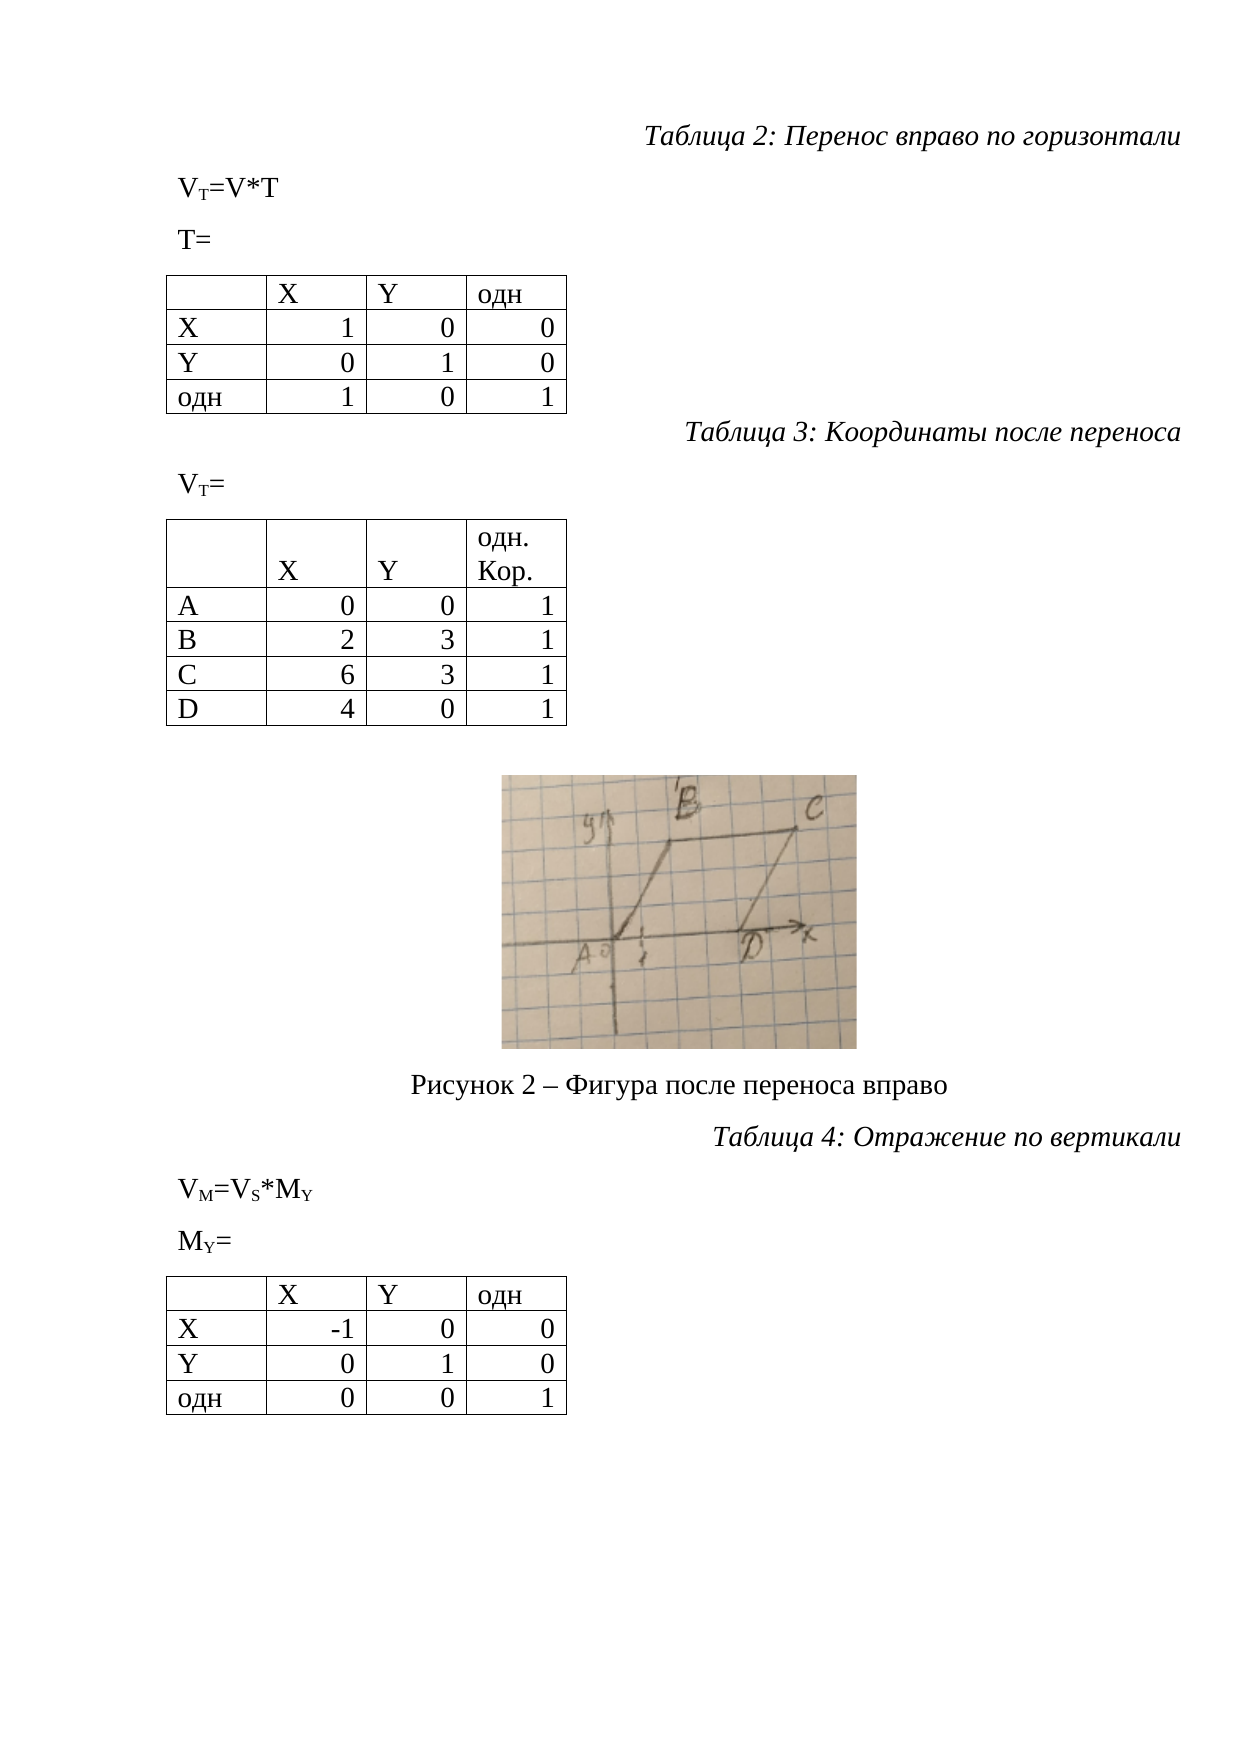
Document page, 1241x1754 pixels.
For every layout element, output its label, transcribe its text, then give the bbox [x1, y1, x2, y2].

table_cell 0 [467, 1311, 566, 1345]
table_cell -1 [267, 1311, 366, 1345]
table_cell Y [167, 1346, 266, 1379]
table_header Y [367, 520, 466, 587]
picture [501, 775, 857, 1049]
table_cell одн [167, 380, 266, 413]
text MY= [177, 1223, 1181, 1257]
table_cell 0 [267, 1381, 366, 1414]
table_header [167, 1277, 266, 1310]
table_header Y [367, 1277, 466, 1310]
table_cell 1 [367, 1346, 466, 1379]
table_header одн [467, 1277, 566, 1310]
table_cell 0 [467, 1346, 566, 1379]
text VM=VS*MY [177, 1171, 1181, 1205]
table_cell X [167, 1311, 266, 1345]
table_cell 0 [267, 588, 366, 621]
table_header одн. Кор. [467, 520, 566, 587]
text T= [177, 222, 1181, 256]
table_header X [267, 1277, 366, 1310]
table_cell 3 [367, 657, 466, 690]
table_cell 0 [367, 380, 466, 413]
table_cell 1 [467, 691, 566, 725]
table_header Y [367, 276, 466, 309]
table_cell C [167, 657, 266, 690]
table_cell X [167, 310, 266, 344]
table_cell B [167, 622, 266, 656]
table_cell A [167, 588, 266, 621]
table_header [167, 520, 266, 587]
text Рисунок 2 – Фигура после переноса вправо [177, 1067, 1181, 1101]
table_cell Y [167, 345, 266, 378]
table_cell 0 [467, 310, 566, 344]
text Таблица 2: Перенос вправо по горизонтали [177, 118, 1181, 152]
table_cell 2 [267, 622, 366, 656]
table_cell 0 [367, 1381, 466, 1414]
table_cell 0 [367, 310, 466, 344]
table_cell 1 [467, 588, 566, 621]
text Таблица 3: Координаты после переноса [177, 414, 1181, 448]
table_cell 1 [267, 310, 366, 344]
table_cell 1 [467, 1381, 566, 1414]
table_cell 3 [367, 622, 466, 656]
table_cell 0 [467, 345, 566, 378]
table_cell 0 [367, 1311, 466, 1345]
table_cell 6 [267, 657, 366, 690]
table_cell 0 [267, 345, 366, 378]
table_cell 0 [267, 1346, 366, 1379]
table_cell 1 [467, 622, 566, 656]
table_cell 0 [367, 588, 466, 621]
table_cell одн [167, 1381, 266, 1414]
table_header X [267, 520, 366, 587]
text VT= [177, 466, 1181, 500]
table_cell 1 [467, 657, 566, 690]
table_cell 1 [467, 380, 566, 413]
text VT=V*T [177, 170, 1181, 204]
table_header X [267, 276, 366, 309]
table_cell D [167, 691, 266, 725]
table_header одн [467, 276, 566, 309]
table_cell 4 [267, 691, 366, 725]
table_cell 1 [367, 345, 466, 378]
table_cell 0 [367, 691, 466, 725]
text Таблица 4: Отражение по вертикали [177, 1119, 1181, 1153]
table_cell 1 [267, 380, 366, 413]
table_header [167, 276, 266, 309]
